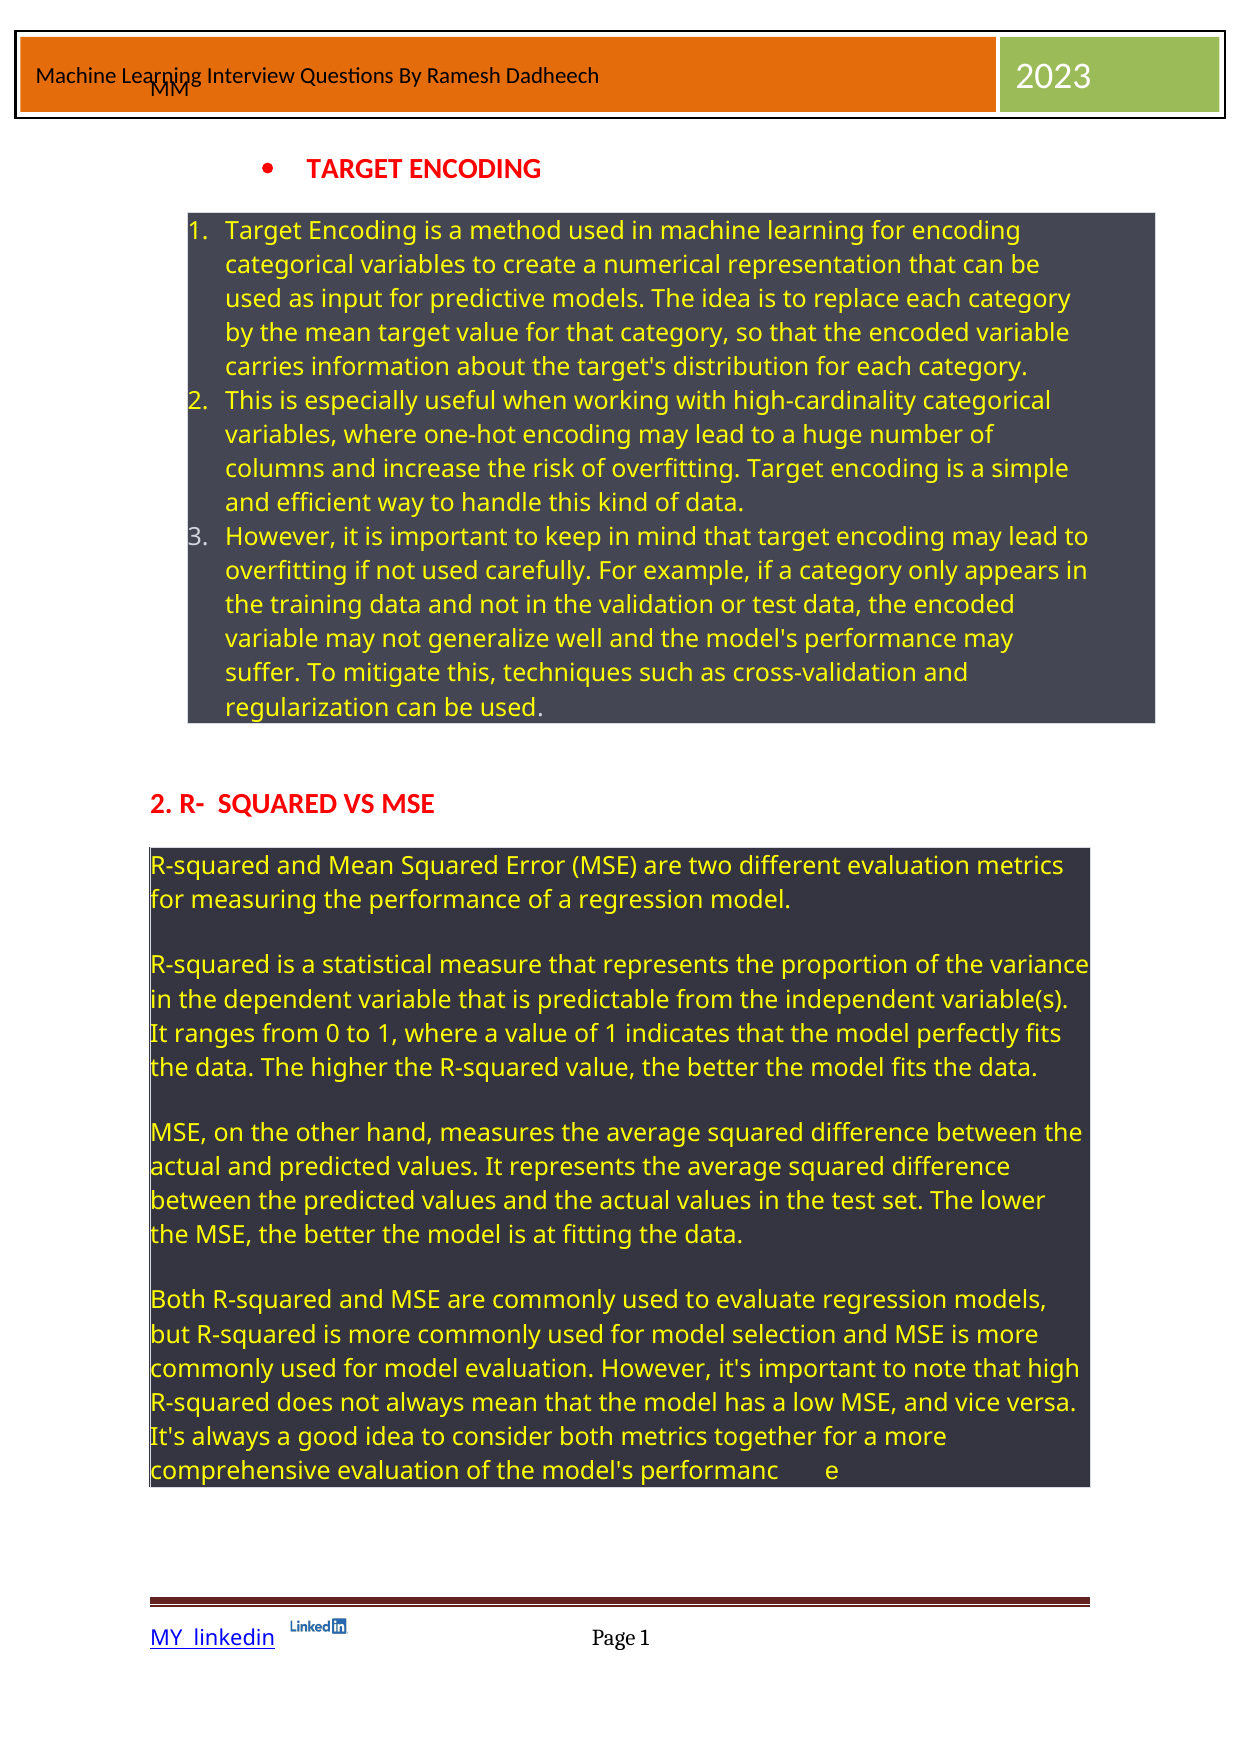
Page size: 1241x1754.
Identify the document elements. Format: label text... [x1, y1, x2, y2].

list Target Encoding is a method used in machine learning for encoding categorical variables to create a numerical representation that can be used as input for predictive models. The idea is to replace each category by the mean target value for that category, so that the encoded variable carries information about the target's distribution for each category. [188, 213, 1155, 382]
list TARGET ENCODING [262, 150, 1090, 186]
text R-squared and Mean Squared Error (MSE) are two different evaluation metrics for measuring the performance of a regression model. [151, 848, 1090, 916]
picture [290, 1607, 348, 1646]
list However, it is important to keep in mind that target encoding may lead to overfitting if not used carefully. For example, if a category only appears in the training data and not in the validation or test data, the encoded variable may not generalize well and the model's performance may suffer. To mitigate this, techniques such as cross-validation and regularization can be used. [188, 518, 1155, 723]
text R-squared is a statistical measure that represents the proportion of the variance in the dependent variable that is predictable from the independent variable(s). It ranges from 0 to 1, where a value of 1 indicates that the model perfectly fits the data. The higher the R-squared value, the better the model fits the data. [151, 947, 1090, 1083]
list This is especially useful when working with high-cardinality categorical variables, where one-hot encoding may lead to a huge number of columns and increase the risk of overfitting. Target encoding is a simple and efficient way to handle this kind of data. [188, 382, 1155, 518]
text Both R-squared and MSE are commonly used to evaluate regression models, but R-squared is more commonly used for model selection and MSE is more commonly used for model evaluation. However, it's important to note that high R-squared does not always mean that the model has a low MSE, and vice versa. It's always a good idea to consider both metrics together for a more comprehensive evaluation of the model's performancTop of Formeee e Bottom of Form [151, 1282, 1090, 1487]
text 2. R- SQUARED VS MSE [150, 786, 1090, 821]
text MSE, on the other hand, measures the average squared difference between the actual and predicted values. It represents the average squared difference between the predicted values and the actual values in the test set. The lower the MSE, the better the model is at fitting the data. [151, 1114, 1090, 1251]
